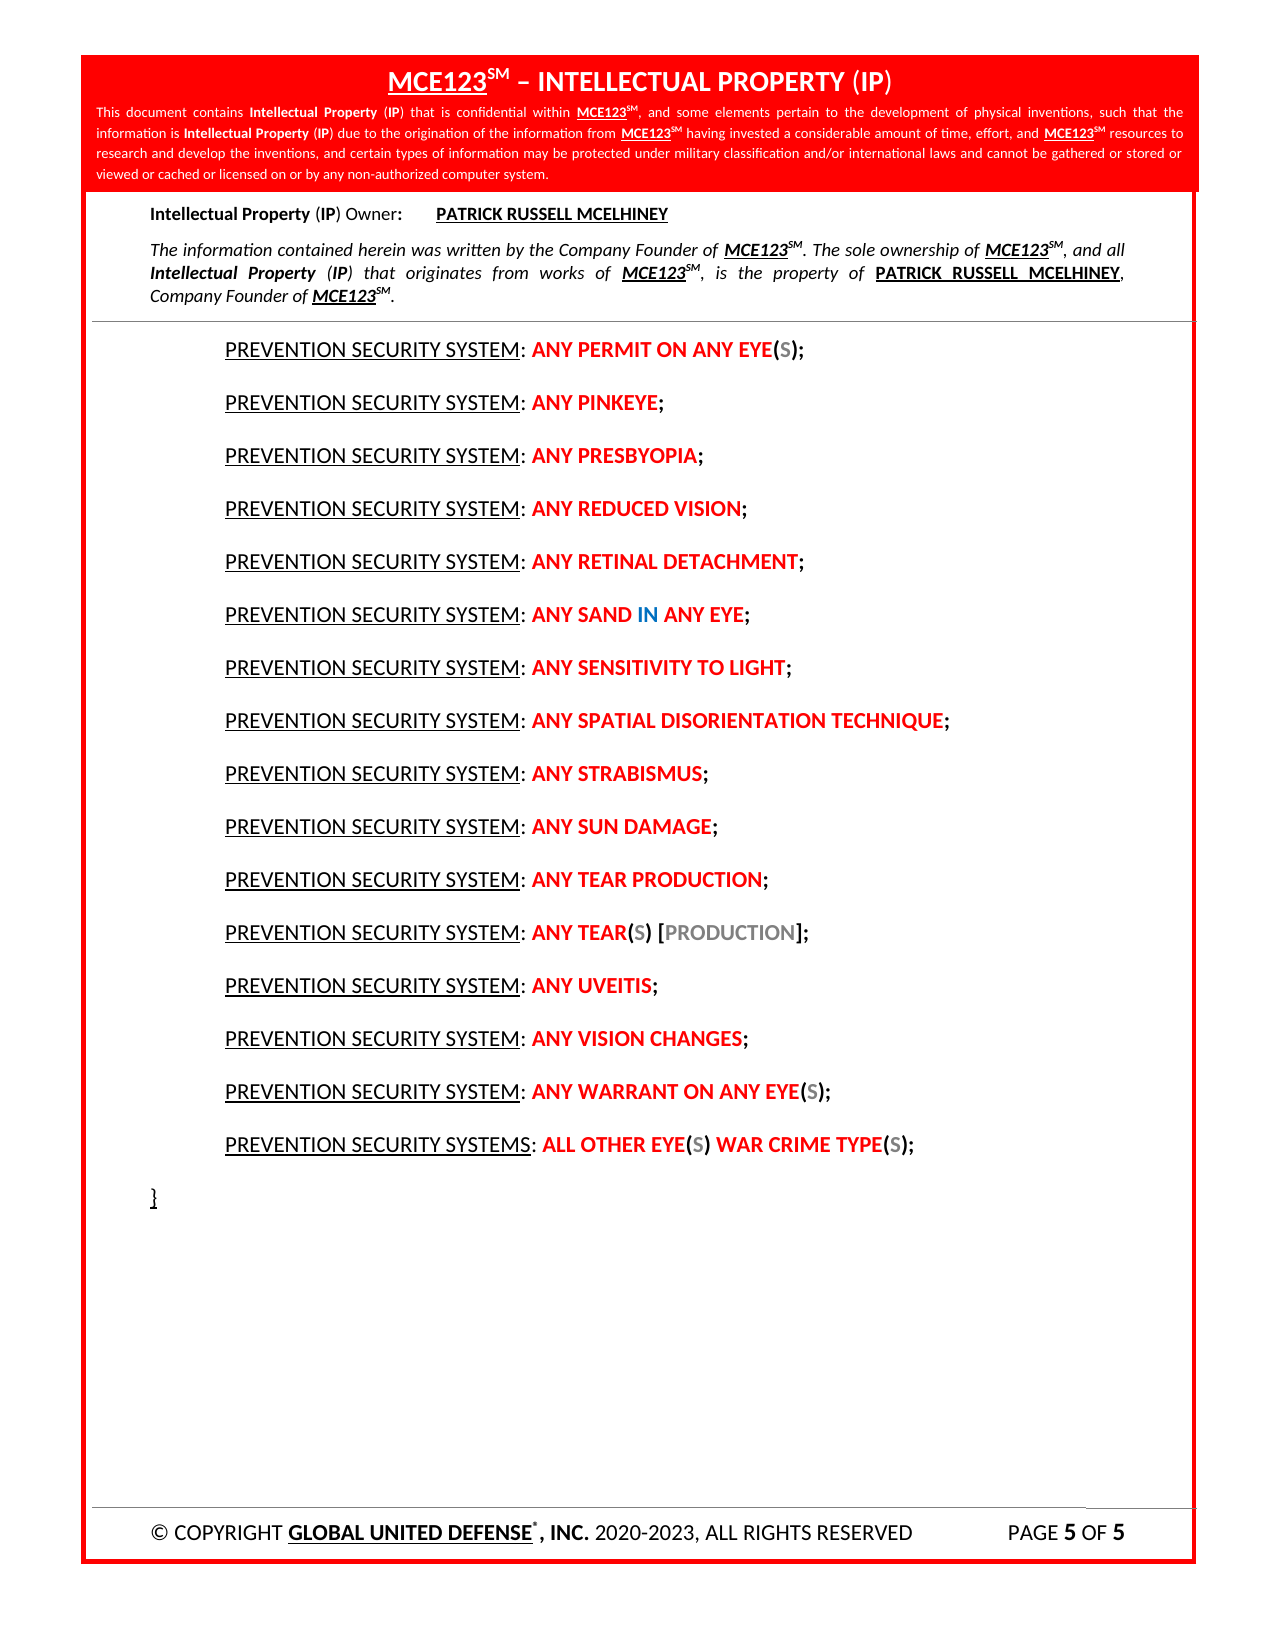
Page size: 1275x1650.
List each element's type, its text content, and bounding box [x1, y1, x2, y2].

text PREVENTION SECURITY SYSTEM: ANY SPATIAL DISORIENTATION TECHNIQUE; [187, 706, 1125, 734]
text PREVENTION SECURITY SYSTEM: ANY SAND IN ANY EYE; [187, 600, 1125, 628]
text PREVENTION SECURITY SYSTEM: ANY TEAR(S) [PRODUCTION]; [187, 918, 1125, 946]
text PREVENTION SECURITY SYSTEM: ANY PERMIT ON ANY EYE(S); [187, 335, 1125, 363]
text PREVENTION SECURITY SYSTEM: ANY PRESBYOPIA; [187, 441, 1125, 469]
text PREVENTION SECURITY SYSTEM: ANY WARRANT ON ANY EYE(S); [187, 1077, 1125, 1105]
text PREVENTION SECURITY SYSTEM: ANY PINKEYE; [187, 388, 1125, 416]
text PREVENTION SECURITY SYSTEMS: ALL OTHER EYE(S) WAR CRIME TYPE(S); [187, 1130, 1125, 1158]
text } [150, 1183, 1125, 1211]
text PREVENTION SECURITY SYSTEM: ANY RETINAL DETACHMENT; [187, 547, 1125, 575]
text PREVENTION SECURITY SYSTEM: ANY REDUCED VISION; [187, 494, 1125, 522]
text PREVENTION SECURITY SYSTEM: ANY TEAR PRODUCTION; [187, 865, 1125, 893]
text PREVENTION SECURITY SYSTEM: ANY UVEITIS; [187, 971, 1125, 999]
text PREVENTION SECURITY SYSTEM: ANY SUN DAMAGE; [187, 812, 1125, 840]
text PREVENTION SECURITY SYSTEM: ANY VISION CHANGES; [187, 1024, 1125, 1052]
text PREVENTION SECURITY SYSTEM: ANY SENSITIVITY TO LIGHT; [187, 653, 1125, 681]
text PREVENTION SECURITY SYSTEM: ANY STRABISMUS; [187, 759, 1125, 787]
